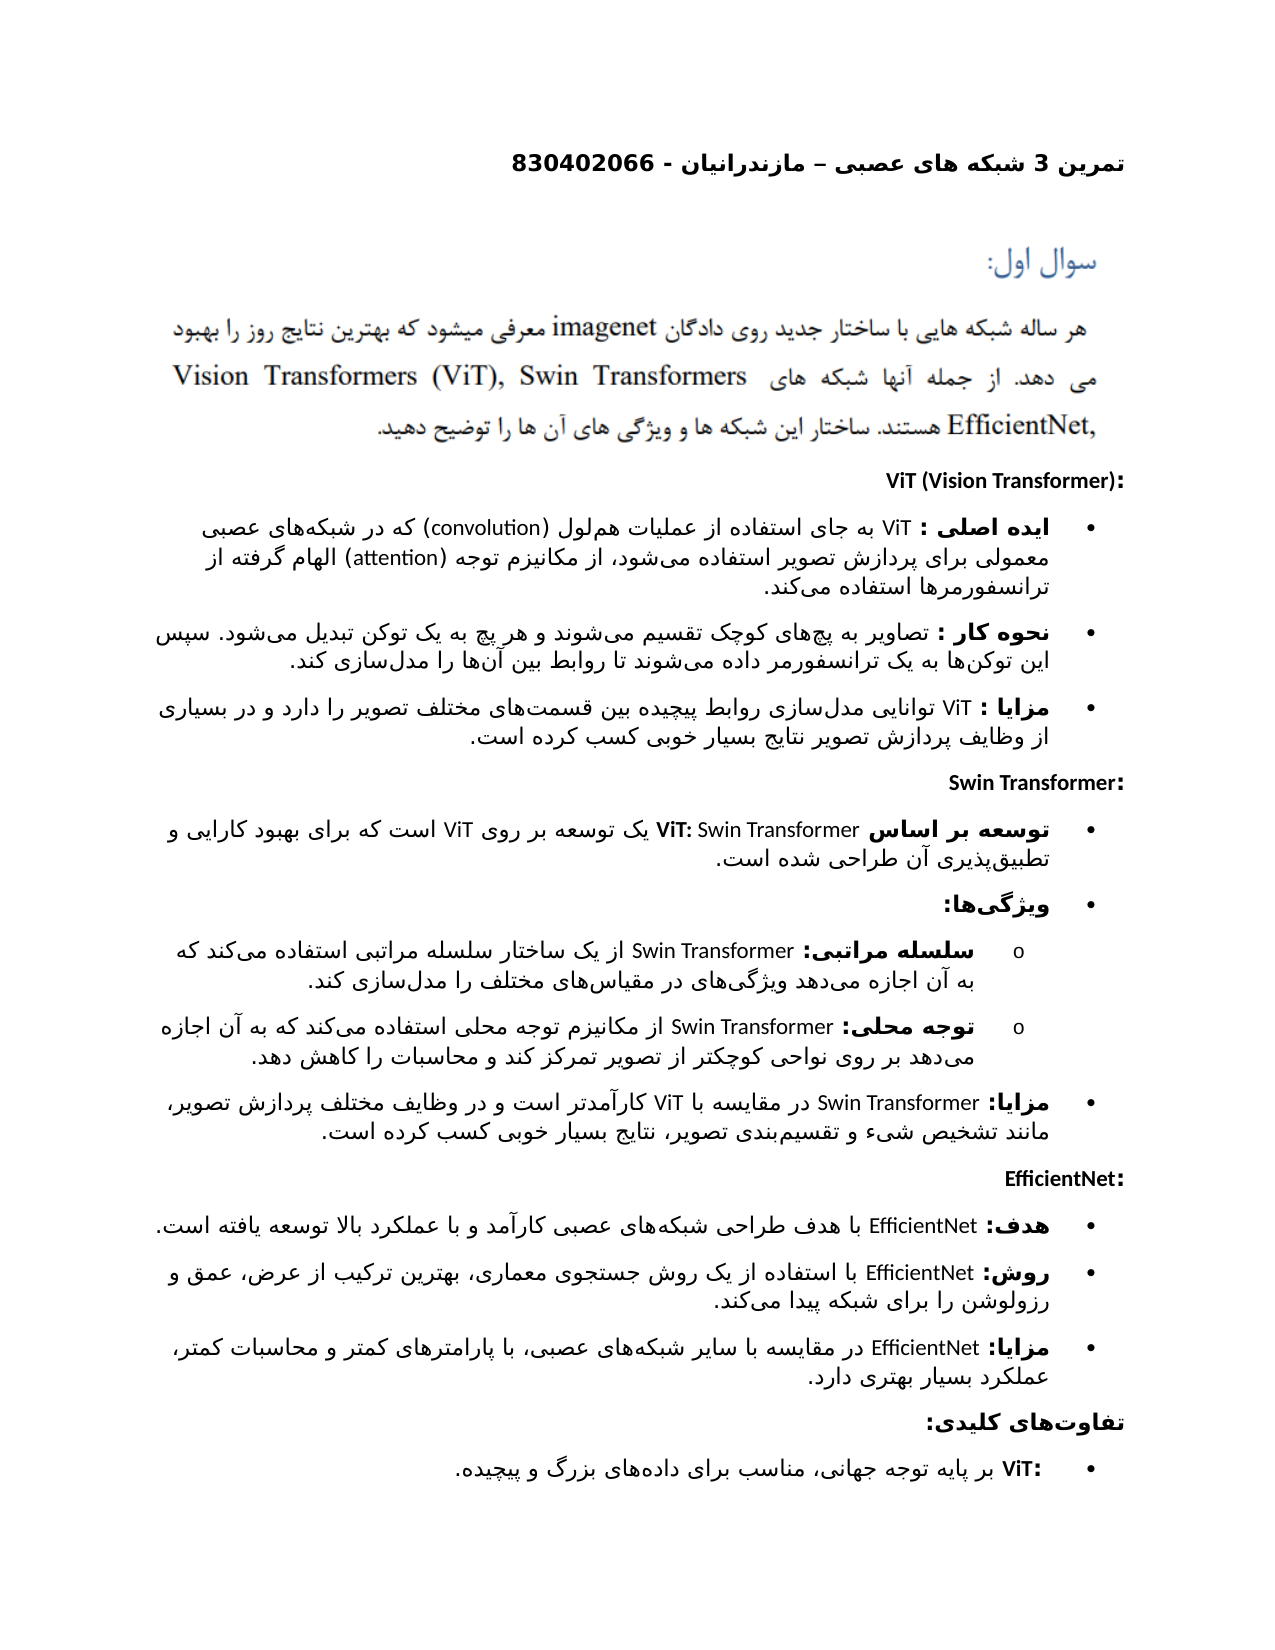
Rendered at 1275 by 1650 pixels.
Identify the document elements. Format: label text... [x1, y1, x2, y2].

list مزایا: EfficientNet در مقایسه با سایر شبکه‌های عصبی، با پارامترهای کمتر و محاسبات کمتر، عملکرد بسیار بهتری دارد. [150, 1333, 1087, 1390]
text :Swin Transformer [150, 768, 1125, 796]
list :ViT بر پایه توجه جهانی، مناسب برای داده‌های بزرگ و پیچیده. [150, 1454, 1087, 1482]
text :ViT (Vision Transformer) [150, 465, 1125, 494]
text تفاوت‌های کلیدی: [150, 1409, 1125, 1435]
list سلسله مراتبی: Swin Transformer از یک ساختار سلسله مراتبی استفاده می‌کند که به آن اجازه می‌دهد ویژگی‌های در مقیاس‌های مختلف را مدل‌سازی کند. [150, 936, 1012, 993]
list توجه محلی: Swin Transformer از مکانیزم توجه محلی استفاده می‌کند که به آن اجازه می‌دهد بر روی نواحی کوچکتر از تصویر تمرکز کند و محاسبات را کاهش دهد. [150, 1012, 1012, 1069]
list مزایا: Swin Transformer در مقایسه با ViT کارآمدتر است و در وظایف مختلف پردازش تصویر، مانند تشخیص شیء و تقسیم‌بندی تصویر، نتایج بسیار خوبی کسب کرده است. [150, 1088, 1087, 1145]
list ایده اصلی : ViT به جای استفاده از عملیات هم‌لول (convolution) که در شبکه‌های عصبی معمولی برای پردازش تصویر استفاده می‌شود، از مکانیزم توجه (attention) الهام گرفته از ترانسفورمرها استفاده می‌کند. [150, 513, 1087, 600]
picture [150, 195, 1125, 465]
text :EfficientNet [150, 1164, 1125, 1192]
list هدف: EfficientNet با هدف طراحی شبکه‌های عصبی کارآمد و با عملکرد بالا توسعه یافته است. [150, 1211, 1087, 1239]
text تمرین 3 شبکه های عصبی – مازندرانیان - 830402066 [150, 150, 1125, 177]
list توسعه بر اساس ViT: Swin Transformer یک توسعه بر روی ViT است که برای بهبود کارایی و تطبیق‌پذیری آن طراحی شده است. [150, 815, 1087, 872]
list مزایا : ViT توانایی مدل‌سازی روابط پیچیده بین قسمت‌های مختلف تصویر را دارد و در بسیاری از وظایف پردازش تصویر نتایج بسیار خوبی کسب کرده است. [150, 693, 1087, 750]
list نحوه کار : تصاویر به پچ‌های کوچک تقسیم می‌شوند و هر پچ به یک توکن تبدیل می‌شود. سپس این توکن‌ها به یک ترانسفورمر داده می‌شوند تا روابط بین آن‌ها را مدل‌سازی کند. [150, 619, 1087, 674]
list روش: EfficientNet با استفاده از یک روش جستجوی معماری، بهترین ترکیب از عرض، عمق و رزولوشن را برای شبکه پیدا می‌کند. [150, 1258, 1087, 1314]
list ویژگی‌ها: [150, 891, 1087, 917]
